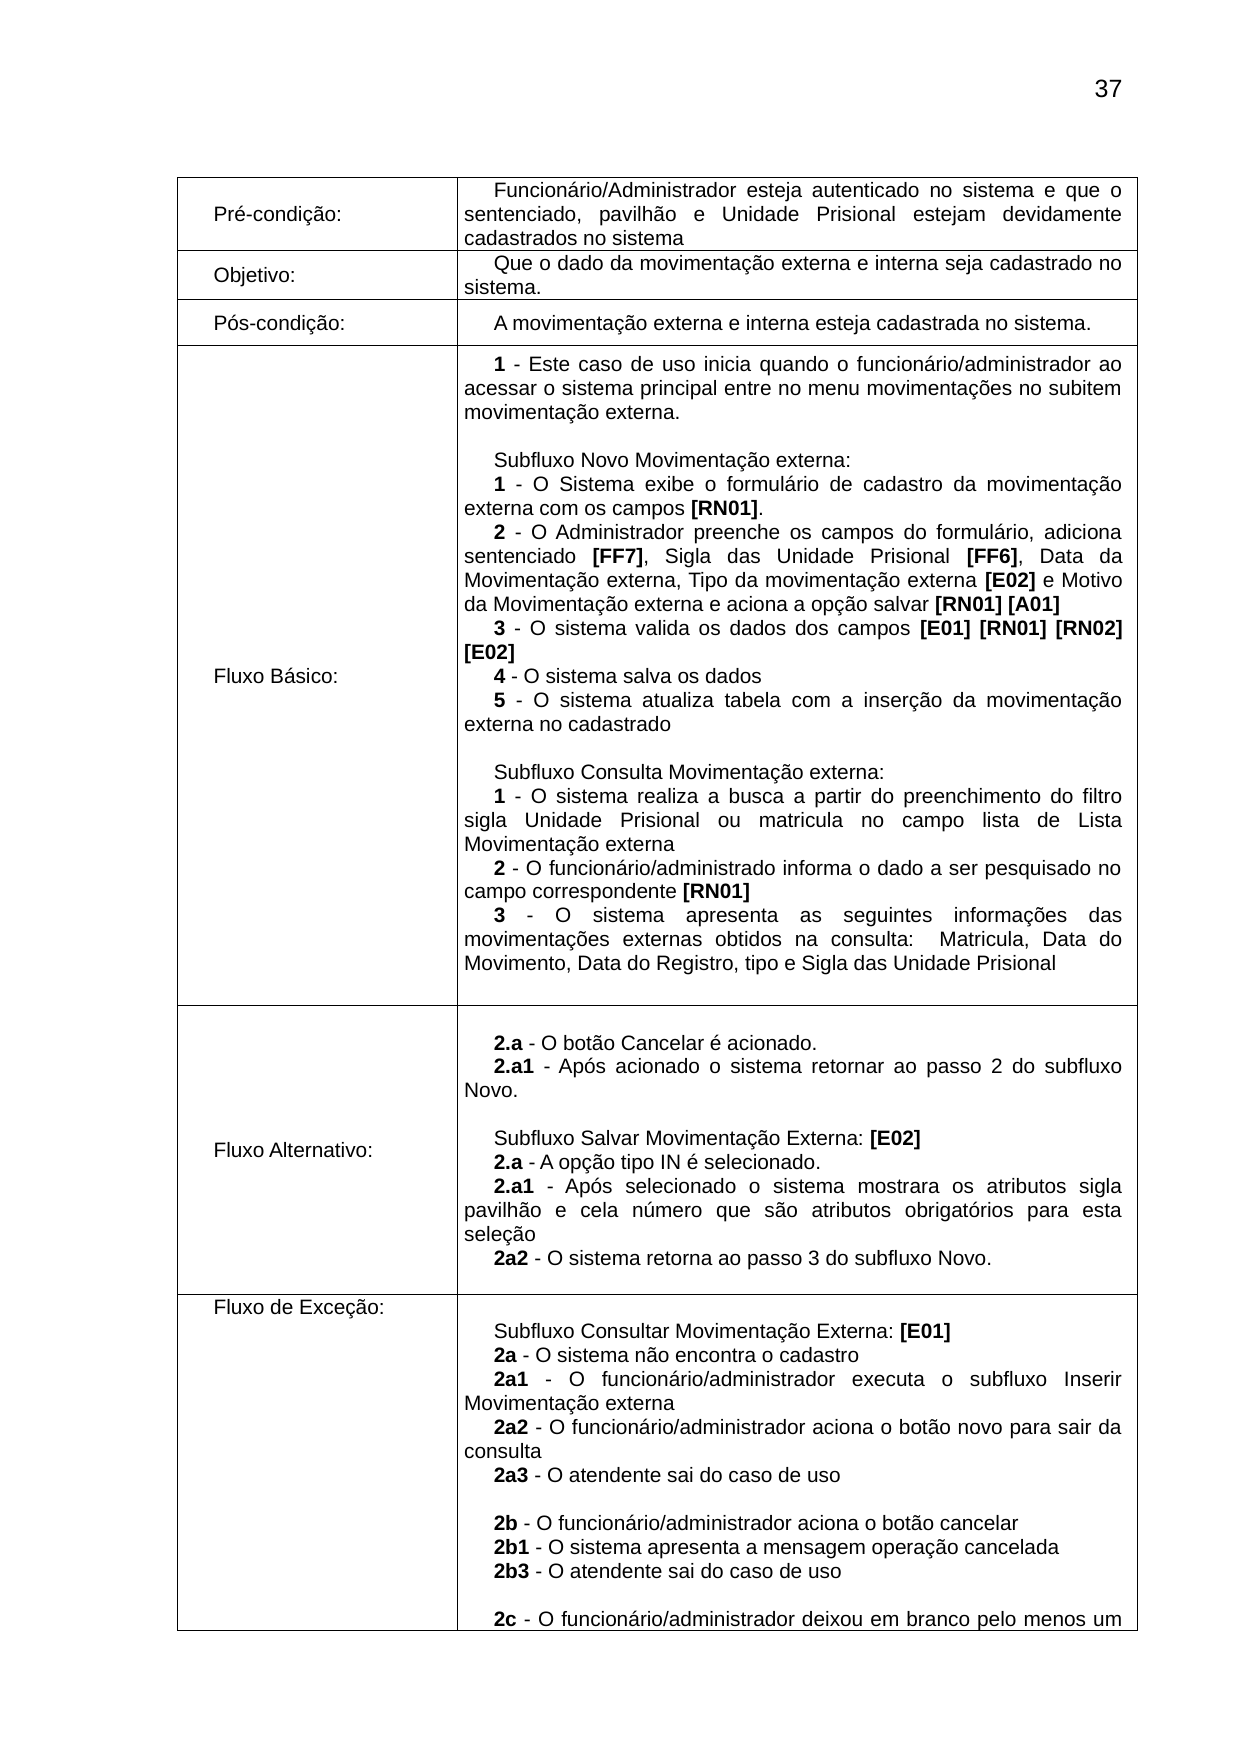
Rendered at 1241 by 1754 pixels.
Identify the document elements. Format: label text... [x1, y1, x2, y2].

table_cell 2.a - O botão Cancelar é acionado. 2.a1 - Após acionado o sistema retornar ao passo 2 do subfluxo Novo. Subfluxo Salvar Movimentação Externa: [E02] 2.a - A opção tipo IN é selecionado. 2.a1 - Após selecionado o sistema mostrara os atributos sigla pavilhão e cela número que são atributos obrigatórios para esta seleção 2a2 - O sistema retorna ao passo 3 do subfluxo Novo. [458, 1006, 1137, 1294]
table_cell Pós-condição: [178, 300, 457, 345]
table_cell 1 - Este caso de uso inicia quando o funcionário/administrador ao acessar o sistema principal entre no menu movimentações no subitem movimentação externa. Subfluxo Novo Movimentação externa: 1 - O Sistema exibe o formulário de cadastro da movimentação externa com os campos [RN01]. 2 - O Administrador preenche os campos do formulário, adiciona sentenciado [FF7], Sigla das Unidade Prisional [FF6], Data da Movimentação externa, Tipo da movimentação externa [E02] e Motivo da Movimentação externa e aciona a opção salvar [RN01] [A01] 3 - O sistema valida os dados dos campos [E01] [RN01] [RN02] [E02] 4 - O sistema salva os dados 5 - O sistema atualiza tabela com a inserção da movimentação externa no cadastrado Subfluxo Consulta Movimentação externa: 1 - O sistema realiza a busca a partir do preenchimento do filtro sigla Unidade Prisional ou matricula no campo lista de Lista Movimentação externa 2 - O funcionário/administrado informa o dado a ser pesquisado no campo correspondente [RN01] 3 - O sistema apresenta as seguintes informações das movimentações externas obtidos na consulta: Matricula, Data do Movimento, Data do Registro, tipo e Sigla das Unidade Prisional [458, 346, 1137, 1005]
table_cell Objetivo: [178, 251, 457, 299]
table_cell A movimentação externa e interna esteja cadastrada no sistema. [458, 300, 1137, 345]
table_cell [458, 1295, 1137, 1630]
table_cell Fluxo Alternativo: [178, 1006, 457, 1294]
table_cell Pré-condição: [178, 178, 457, 250]
table_cell Que o dado da movimentação externa e interna seja cadastrado no sistema. [458, 251, 1137, 299]
table_cell Fluxo Básico: [178, 346, 457, 1005]
table_cell Fluxo de Exceção: [178, 1295, 457, 1630]
table_cell Funcionário/Administrador esteja autenticado no sistema e que o sentenciado, pavilhão e Unidade Prisional estejam devidamente cadastrados no sistema [458, 178, 1137, 250]
